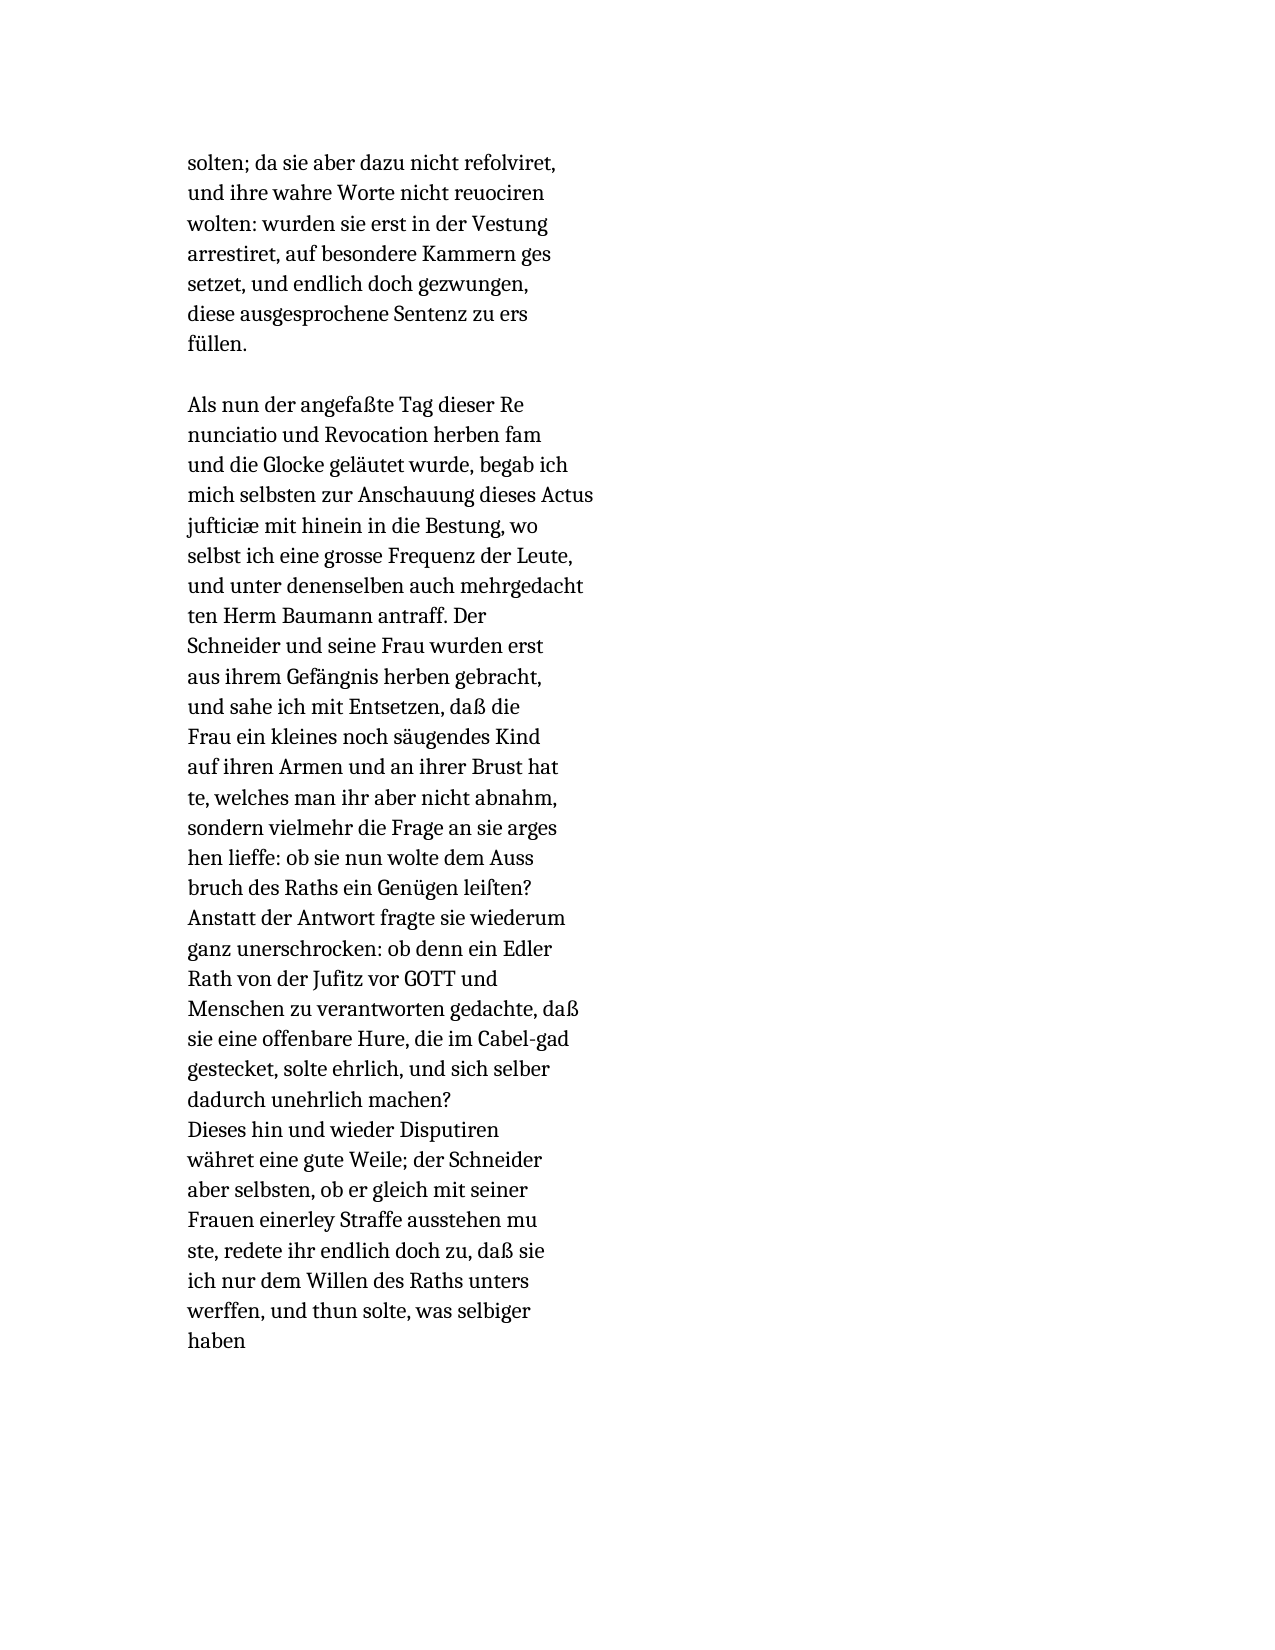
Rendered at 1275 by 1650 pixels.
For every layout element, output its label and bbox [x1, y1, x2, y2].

text [187, 150, 1087, 1385]
